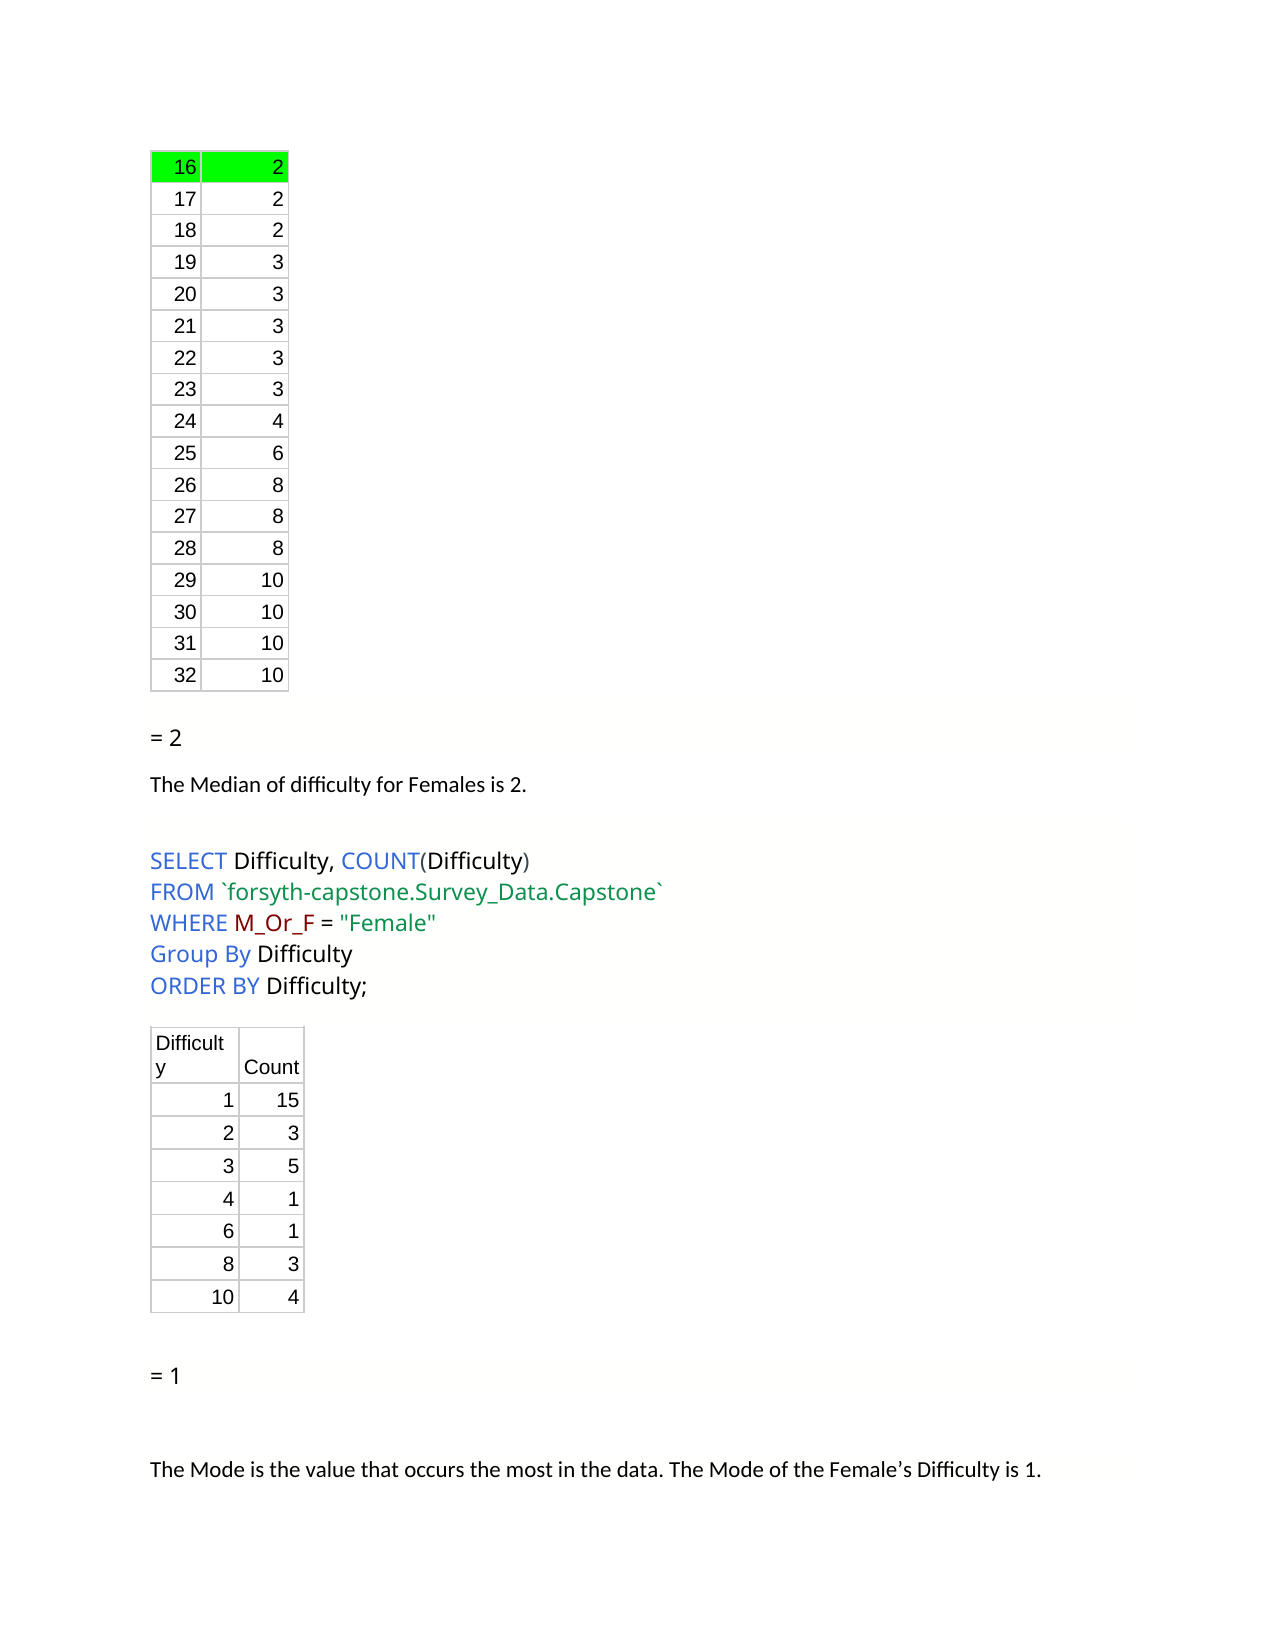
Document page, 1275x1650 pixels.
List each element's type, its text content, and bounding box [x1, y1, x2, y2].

table_cell 28 [152, 533, 200, 563]
table_cell 15 [240, 1084, 303, 1115]
text FROM `forsyth-capstone.Survey_Data.Capstone` [150, 876, 1125, 907]
table_cell 3 [152, 1150, 238, 1181]
table_cell 21 [152, 311, 200, 341]
table_cell 27 [152, 501, 200, 531]
table_cell 22 [152, 342, 200, 372]
table_cell 10 [202, 565, 288, 595]
table_cell 3 [202, 311, 288, 341]
table_cell 4 [240, 1281, 303, 1312]
table_cell 3 [202, 342, 288, 372]
table_cell 6 [152, 1215, 238, 1246]
table_header Count [240, 1028, 303, 1082]
table_cell 3 [240, 1117, 303, 1148]
table_cell 4 [202, 406, 288, 436]
table_cell 5 [240, 1150, 303, 1181]
table_cell 4 [152, 1182, 238, 1213]
text Group By Difficulty [150, 938, 1125, 970]
table_cell 25 [152, 438, 200, 468]
table_cell 10 [202, 660, 288, 690]
table_cell 8 [202, 501, 288, 531]
table_cell 30 [152, 596, 200, 627]
table_cell 23 [152, 374, 200, 404]
table_cell 16 [152, 152, 200, 182]
text SELECT Difficulty, COUNT(Difficulty) [150, 845, 1125, 876]
text = 1 [150, 1360, 1125, 1392]
table_cell 3 [240, 1248, 303, 1279]
text The Mode is the value that occurs the most in the data. The Mode of the Female’s Difficulty is 1. [150, 1455, 1125, 1483]
table_cell 19 [152, 247, 200, 277]
table_cell 2 [202, 215, 288, 245]
text ORDER BY Difficulty; [150, 970, 1125, 1001]
table_cell 10 [152, 1281, 238, 1312]
table_cell 1 [240, 1215, 303, 1246]
table_cell 3 [202, 247, 288, 277]
table_cell 29 [152, 565, 200, 595]
table_cell 2 [152, 1117, 238, 1148]
table_header Difficulty [152, 1028, 238, 1082]
table_cell 8 [202, 533, 288, 563]
table_cell 31 [152, 628, 200, 658]
table_cell 1 [152, 1084, 238, 1115]
table_cell 10 [202, 628, 288, 658]
table_cell 2 [202, 183, 288, 213]
table_cell 1 [240, 1182, 303, 1213]
table_cell 2 [202, 152, 288, 182]
table_cell 8 [202, 469, 288, 499]
table_cell 26 [152, 469, 200, 499]
table_cell 10 [202, 596, 288, 627]
table_cell 17 [152, 183, 200, 213]
table_cell 20 [152, 279, 200, 309]
table_cell 3 [202, 279, 288, 309]
table_cell 32 [152, 660, 200, 690]
text = 2 [150, 722, 1125, 753]
text WHERE M_Or_F = "Female" [150, 907, 1125, 938]
table_cell 6 [202, 438, 288, 468]
table_cell 18 [152, 215, 200, 245]
table_cell 24 [152, 406, 200, 436]
text The Median of difficulty for Females is 2. [150, 770, 1125, 798]
table_cell 3 [202, 374, 288, 404]
table_cell 8 [152, 1248, 238, 1279]
